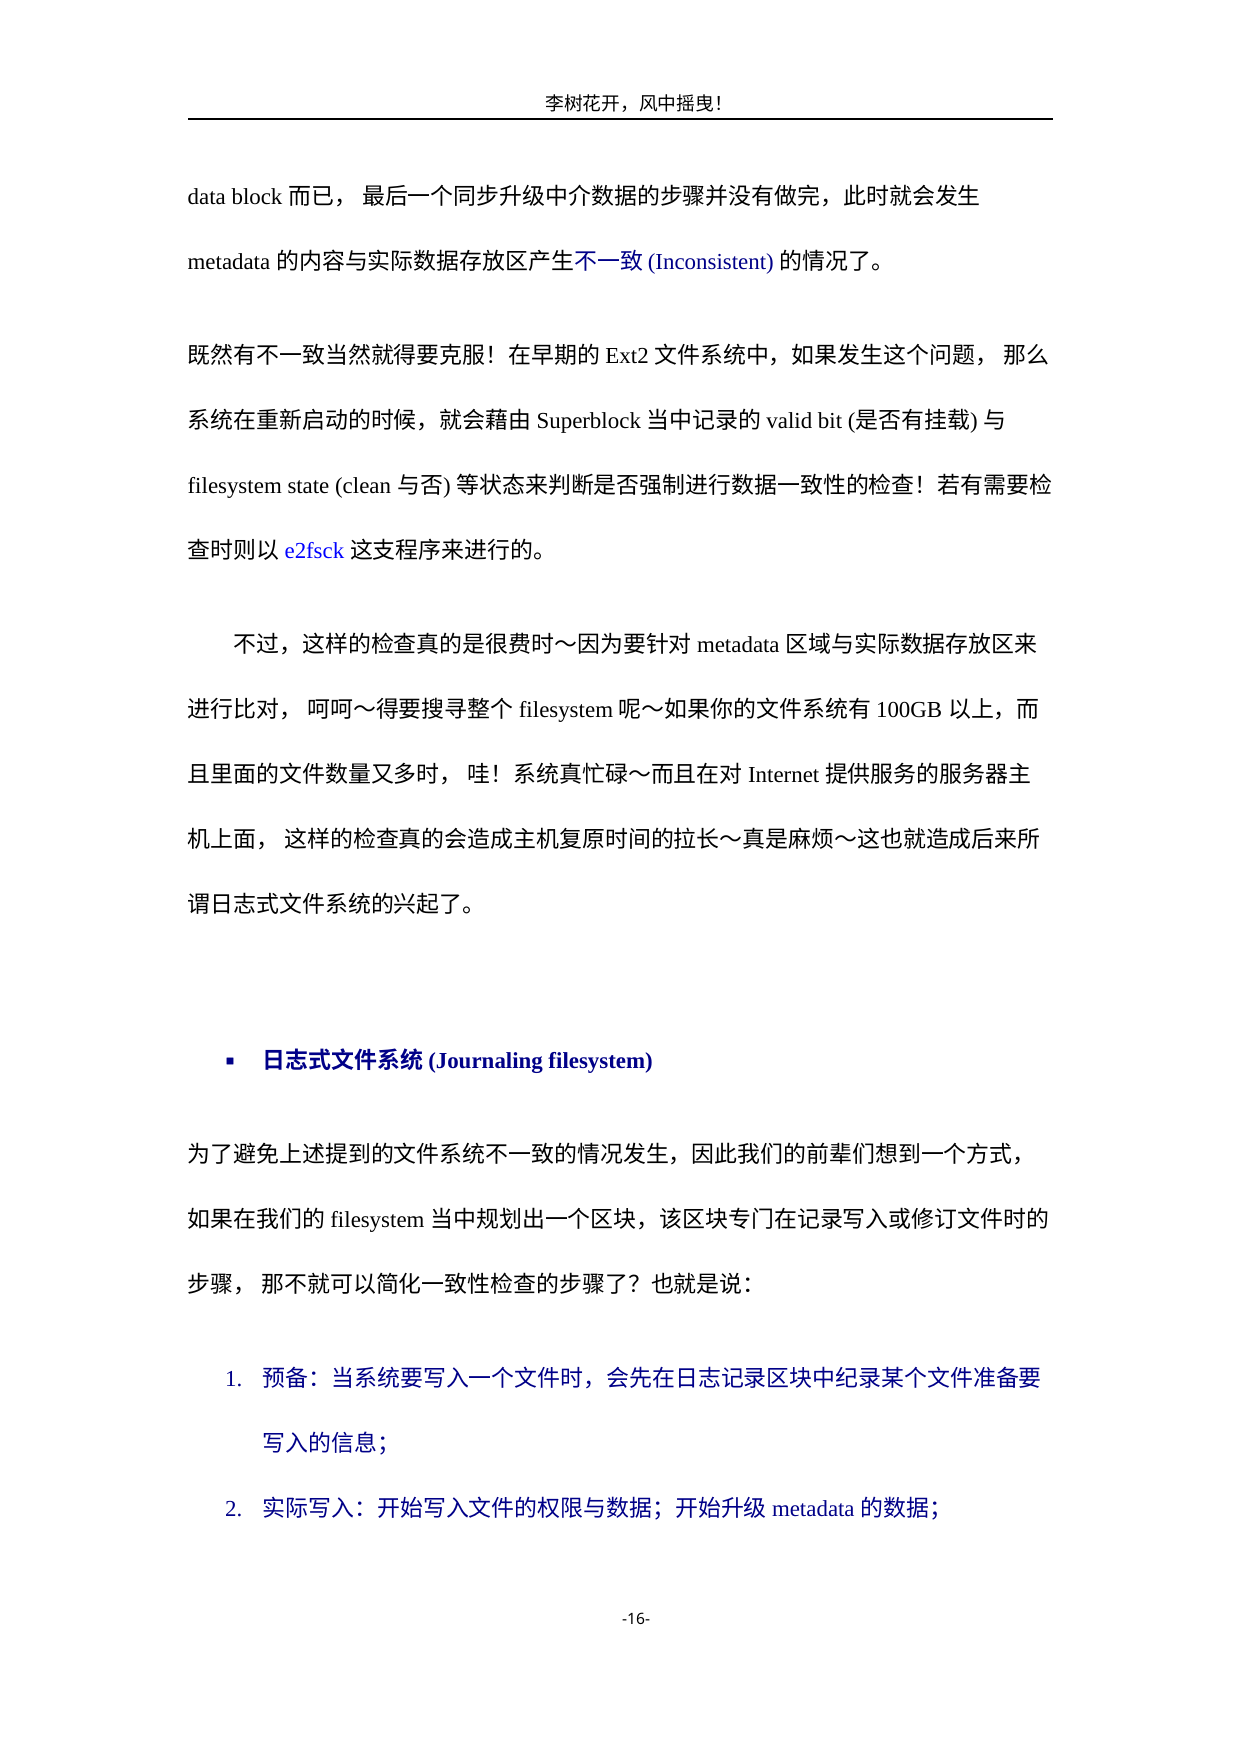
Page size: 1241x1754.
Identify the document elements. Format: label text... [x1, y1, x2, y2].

text 为了避免上述提到的文件系统不一致的情况发生，因此我们的前辈们想到一个方式， 如果在我们的 filesystem 当中规划出一个区块，该区块专门在记录写入或修订文件时的步骤， 那不就可以简化一致性检查的步骤了？也就是说： [187, 1120, 1053, 1315]
list 预备：当系统要写入一个文件时，会先在日志记录区块中纪录某个文件准备要写入的信息； [225, 1344, 1053, 1474]
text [187, 162, 1053, 292]
list 日志式文件系统 (Journaling filesystem) [225, 1026, 1053, 1091]
list 实际写入：开始写入文件的权限与数据；开始升级 metadata 的数据； [225, 1474, 1053, 1539]
text 不过，这样的检查真的是很费时～因为要针对 metadata 区域与实际数据存放区来进行比对， 呵呵～得要搜寻整个 filesystem 呢～如果你的文件系统有 100GB 以上，而且里面的文件数量又多时， 哇！系统真忙碌～而且在对 Internet 提供服务的服务器主机上面， 这样的检查真的会造成主机复原时间的拉长～真是麻烦～这也就造成后来所谓日志式文件系统的兴起了。 [187, 610, 1053, 935]
text 既然有不一致当然就得要克服！在早期的 Ext2 文件系统中，如果发生这个问题， 那么系统在重新启动的时候，就会藉由 Superblock 当中记录的 valid bit (是否有挂载) 与 filesystem state (clean 与否) 等状态来判断是否强制进行数据一致性的检查！若有需要检查时则以 e2fsck 这支程序来进行的。 [187, 321, 1053, 581]
